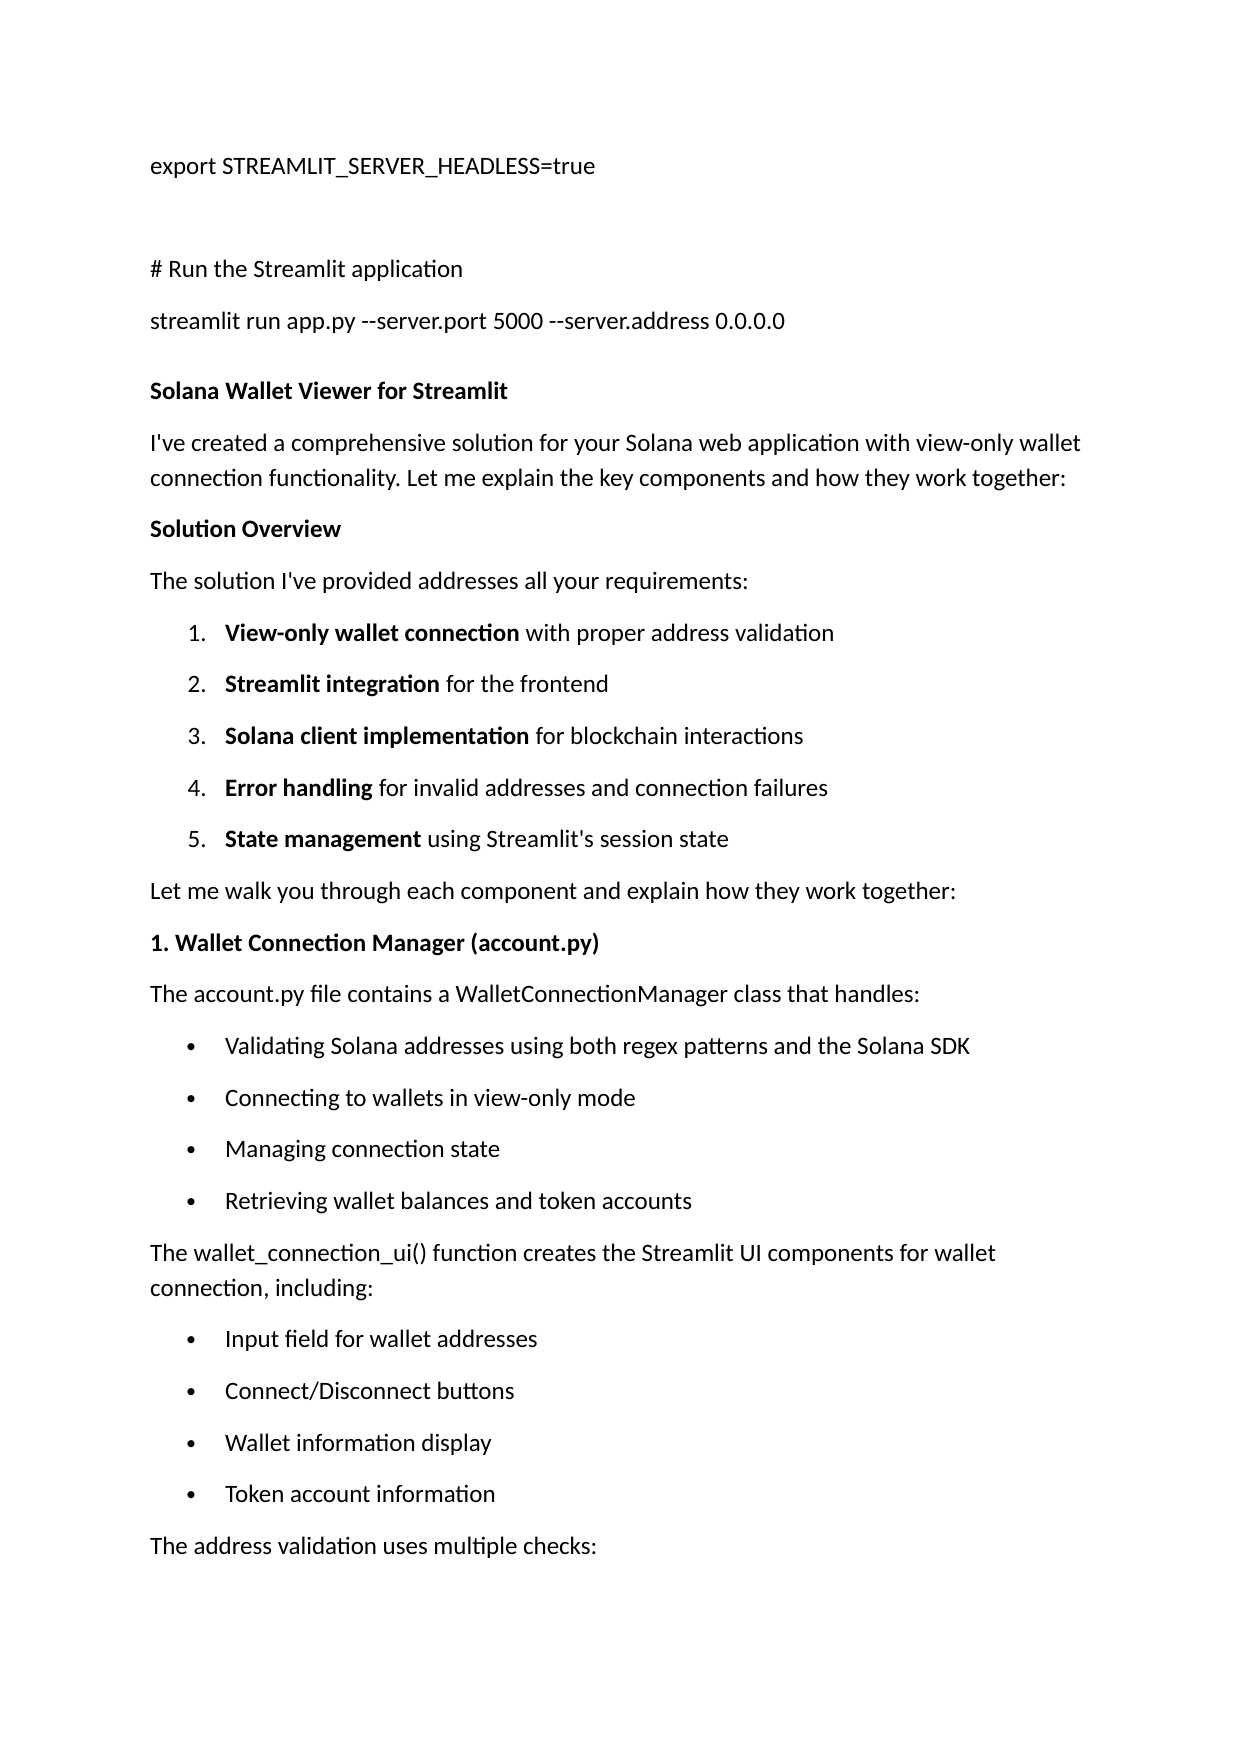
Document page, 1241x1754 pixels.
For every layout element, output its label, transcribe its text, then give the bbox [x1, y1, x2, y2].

list Input field for wallet addresses [187, 1323, 1090, 1354]
text The account.py file contains a WalletConnectionManager class that handles: [150, 978, 1090, 1009]
text 1. Wallet Connection Manager (account.py) [150, 927, 1090, 957]
list Solana client implementation for blockchain interactions [187, 720, 1090, 751]
text The address validation uses multiple checks: [150, 1530, 1090, 1561]
text Let me walk you through each component and explain how they work together: [150, 875, 1090, 906]
list Managing connection state [187, 1133, 1090, 1164]
list Streamlit integration for the frontend [187, 668, 1090, 699]
text The wallet_connection_ui() function creates the Streamlit UI components for wallet connection, including: [150, 1237, 1090, 1302]
text # Run the Streamlit application [150, 253, 1090, 284]
list Token account information [187, 1478, 1090, 1509]
text I've created a comprehensive solution for your Solana web application with view-only wallet connection functionality. Let me explain the key components and how they work together: [150, 427, 1090, 492]
list Error handling for invalid addresses and connection failures [187, 772, 1090, 802]
list Wallet information display [187, 1427, 1090, 1457]
list Retrieving wallet balances and token accounts [187, 1185, 1090, 1216]
list Connecting to wallets in view-only mode [187, 1082, 1090, 1112]
text Solution Overview [150, 513, 1090, 544]
text export STREAMLIT_SERVER_HEADLESS=true [150, 150, 1090, 181]
list State management using Streamlit's session state [187, 823, 1090, 854]
text streamlit run app.py --server.port 5000 --server.address 0.0.0.0 Solana Wallet Viewer for Streamlit [150, 305, 1090, 406]
list Validating Solana addresses using both regex patterns and the Solana SDK [187, 1030, 1090, 1061]
text The solution I've provided addresses all your requirements: [150, 565, 1090, 596]
list Connect/Disconnect buttons [187, 1375, 1090, 1406]
list View-only wallet connection with proper address validation [187, 617, 1090, 647]
